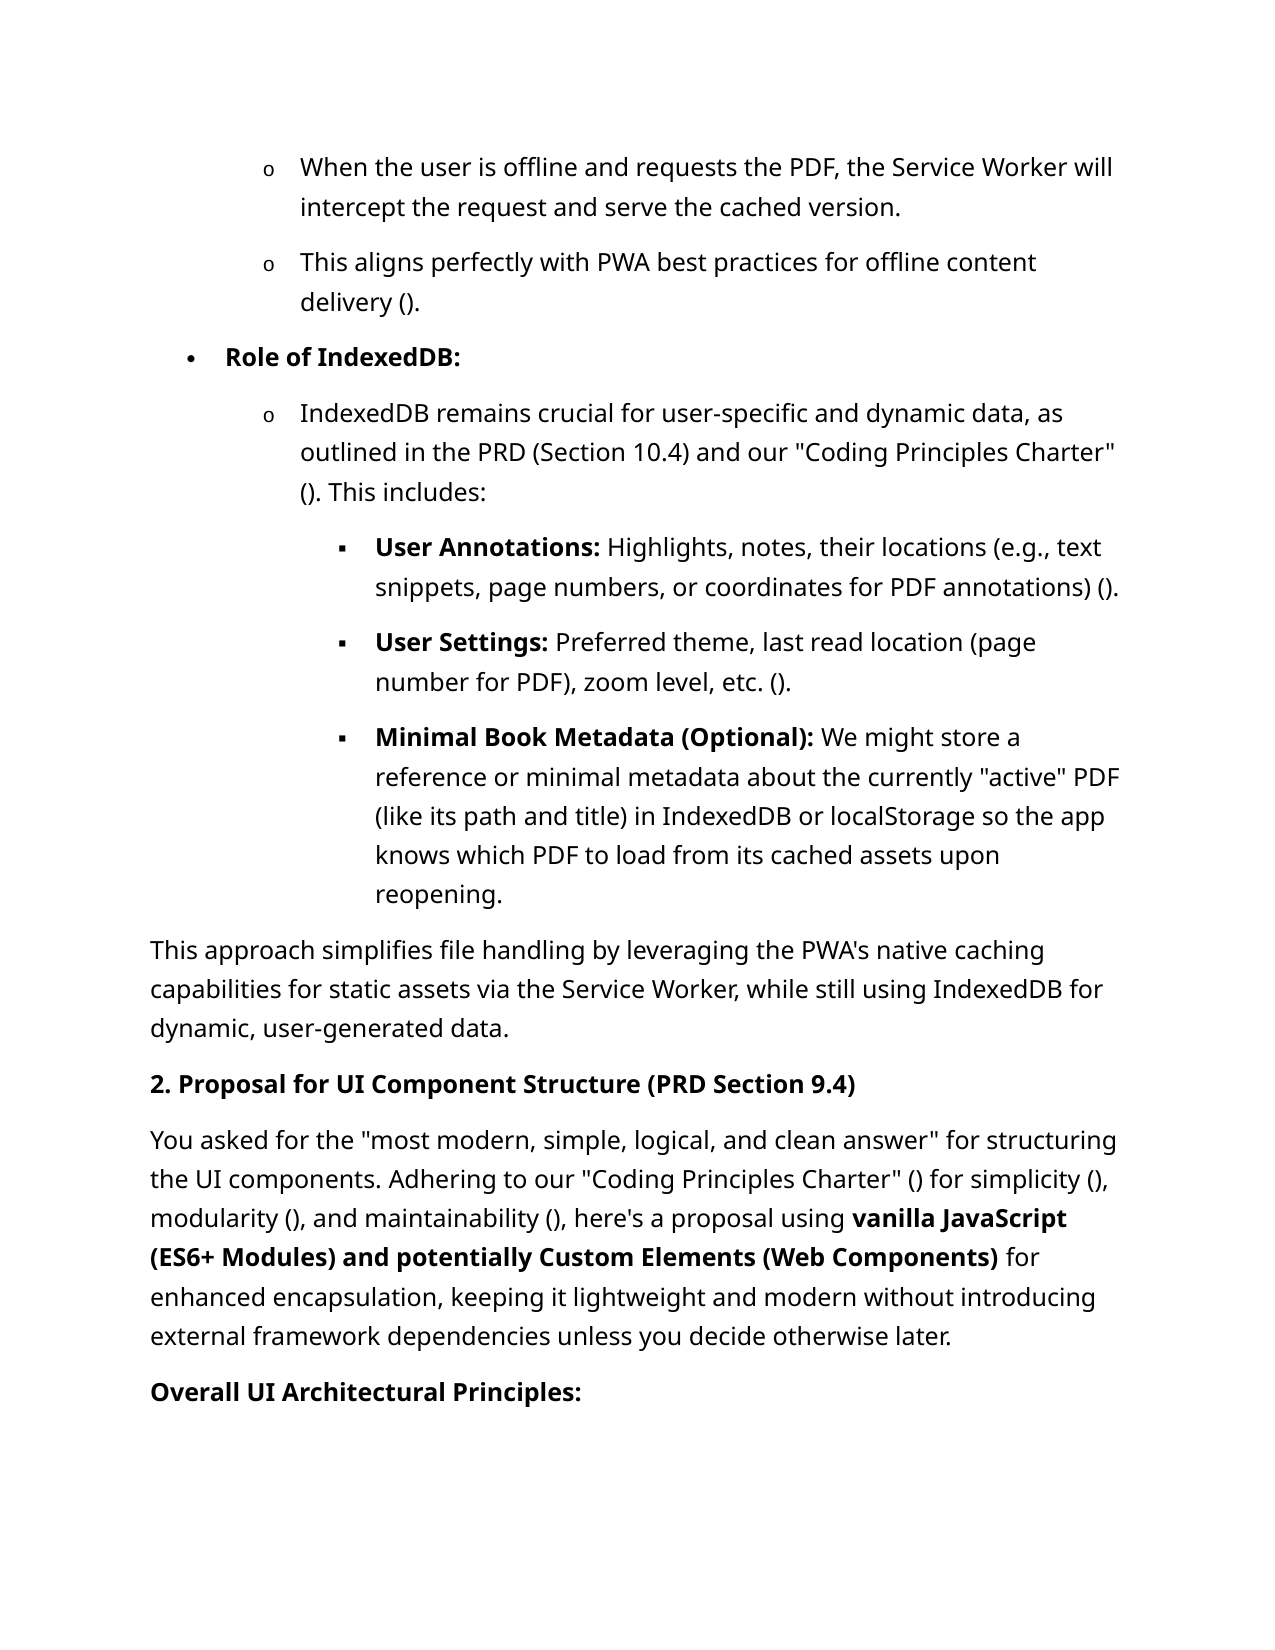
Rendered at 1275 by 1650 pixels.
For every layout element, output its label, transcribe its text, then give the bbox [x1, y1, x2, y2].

list Minimal Book Metadata (Optional): We might store a reference or minimal metadata about the currently "active" PDF (like its path and title) in IndexedDB or localStorage so the app knows which PDF to load from its cached assets upon reopening. [337, 720, 1125, 911]
text Overall UI Architectural Principles: [150, 1374, 1125, 1408]
list Role of IndexedDB: [187, 340, 1125, 374]
list When the user is offline and requests the PDF, the Service Worker will intercept the request and serve the cached version. [262, 150, 1125, 223]
list User Settings: Preferred theme, last read location (page number for PDF), zoom level, etc. (). [337, 625, 1125, 698]
text 2. Proposal for UI Component Structure (PRD Section 9.4) [150, 1067, 1125, 1101]
list User Annotations: Highlights, notes, their locations (e.g., text snippets, page numbers, or coordinates for PDF annotations) (). [337, 530, 1125, 603]
list This aligns perfectly with PWA best practices for offline content delivery (). [262, 245, 1125, 318]
text This approach simplifies file handling by leveraging the PWA's native caching capabilities for static assets via the Service Worker, while still using IndexedDB for dynamic, user-generated data. [150, 932, 1125, 1045]
text You asked for the "most modern, simple, logical, and clean answer" for structuring the UI components. Adhering to our "Coding Principles Charter" () for simplicity (), modularity (), and maintainability (), here's a proposal using vanilla JavaScript (ES6+ Modules) and potentially Custom Elements (Web Components) for enhanced encapsulation, keeping it lightweight and modern without introducing external framework dependencies unless you decide otherwise later. [150, 1122, 1125, 1352]
list IndexedDB remains crucial for user-specific and dynamic data, as outlined in the PRD (Section 10.4) and our "Coding Principles Charter" (). This includes: [262, 396, 1125, 508]
